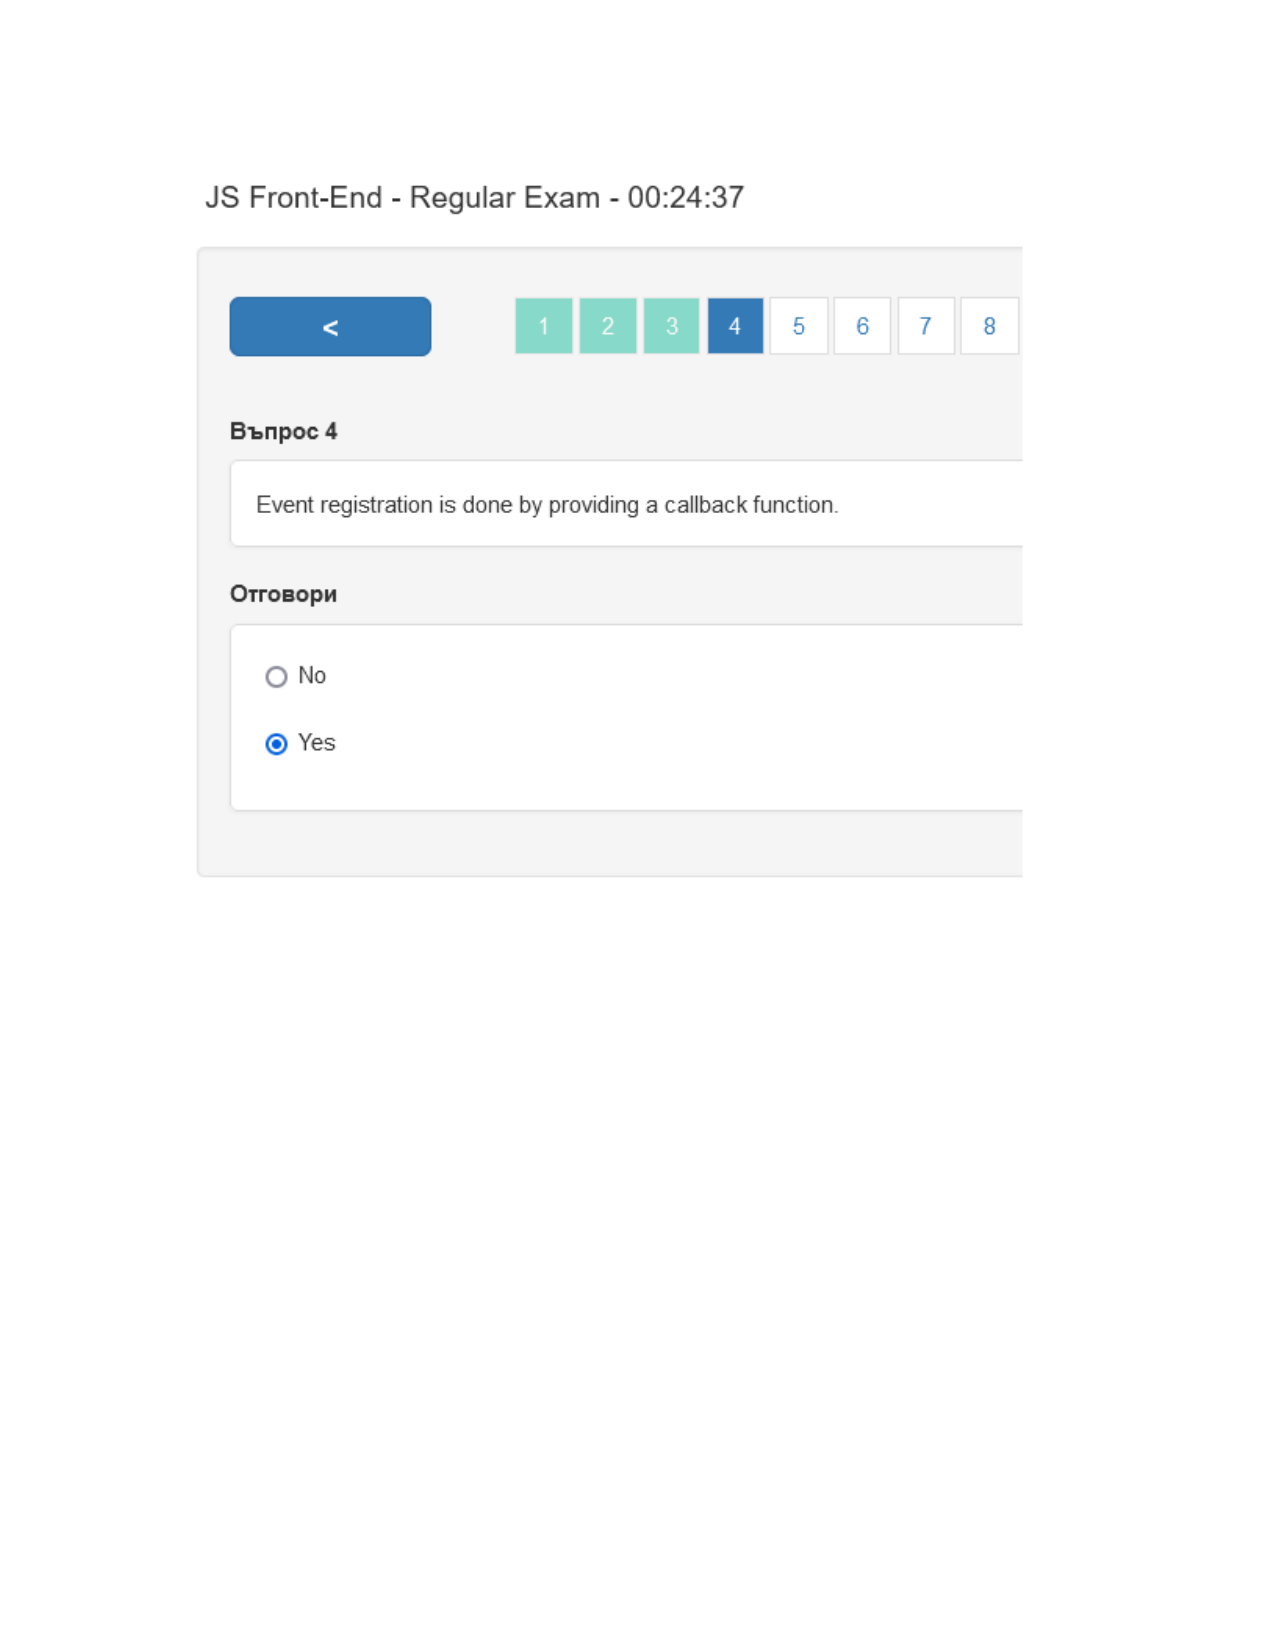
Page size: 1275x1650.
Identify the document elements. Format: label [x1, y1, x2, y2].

picture [147, 147, 1023, 940]
